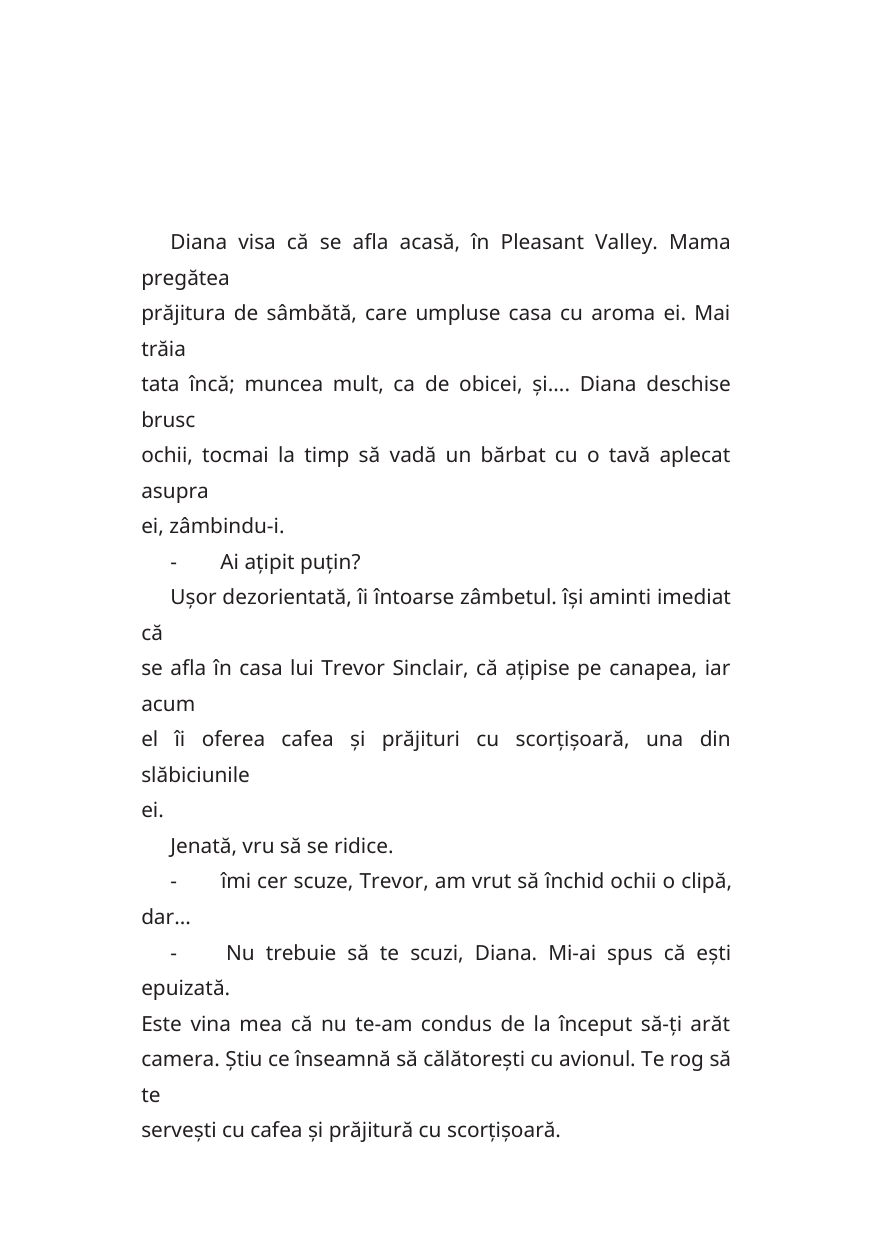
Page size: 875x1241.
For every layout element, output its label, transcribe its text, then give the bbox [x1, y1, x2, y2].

list Ai aţipit puţin? [141, 541, 733, 576]
text Diana visa că se afla acasă, în Pleasant Valley. Mama pregătea prăjitura de sâmbătă, care umpluse casa cu aroma ei. Mai trăia tata încă; muncea mult, ca de obicei, şi.... Diana deschise brusc ochii, tocmai la timp să vadă un bărbat cu o tavă aplecat asupra ei, zâmbindu-i. [141, 221, 731, 541]
text Jenată, vru să se ridice. [141, 825, 733, 861]
list Nu trebuie să te scuzi, Diana. Mi-ai spus că eşti epuizată. Este vina mea că nu te-am condus de la început să-ţi arăt camera. Ştiu ce înseamnă să călătoreşti cu avionul. Te rog să te serveşti cu cafea şi prăjitură cu scorţişoară. [141, 932, 731, 1145]
list îmi cer scuze, Trevor, am vrut să închid ochii o clipă, dar... [141, 861, 733, 932]
text Uşor dezorientată, îi întoarse zâmbetul. îşi aminti imediat că se afla în casa lui Trevor Sinclair, că aţipise pe canapea, iar acum el îi oferea cafea şi prăjituri cu scorţişoară, una din slăbiciunile ei. [141, 576, 731, 825]
